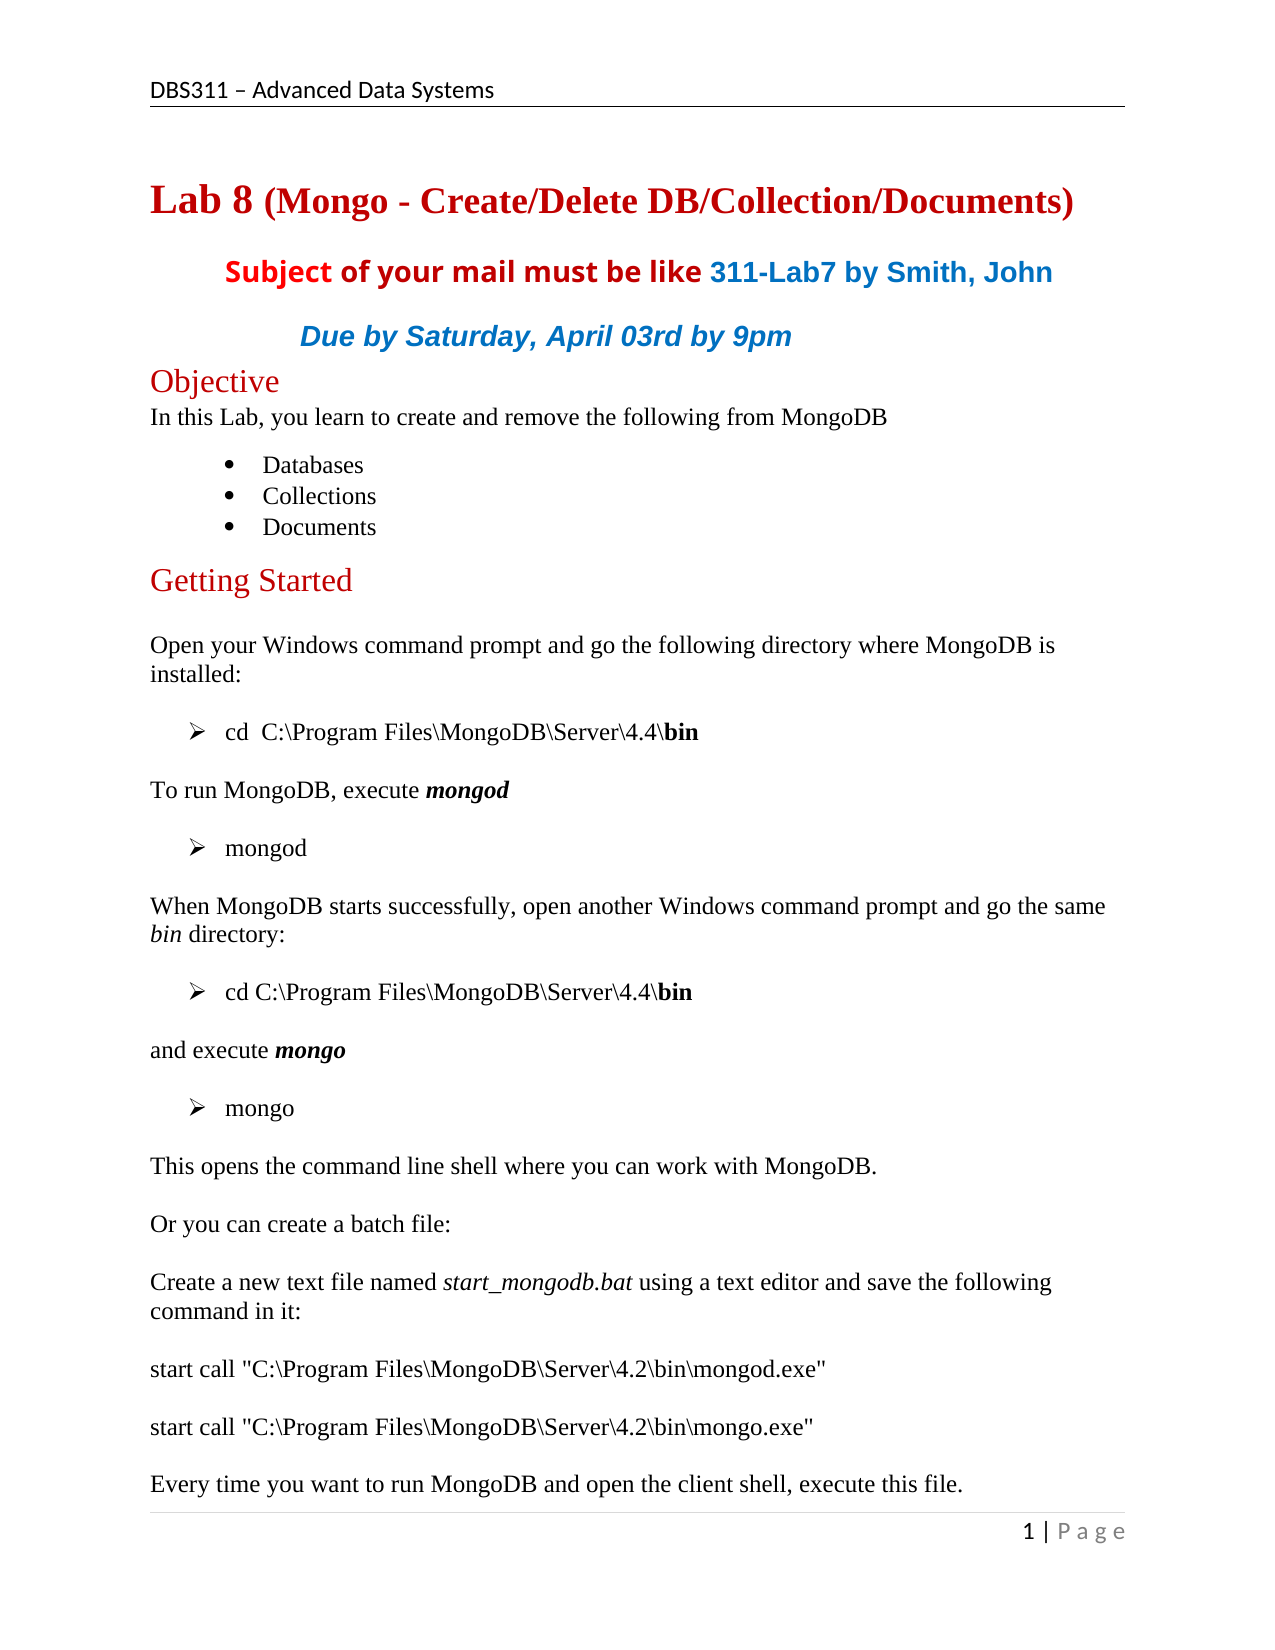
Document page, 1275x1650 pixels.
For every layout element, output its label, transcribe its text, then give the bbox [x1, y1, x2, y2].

list Documents [225, 512, 1125, 541]
text To run MongoDB, execute mongod [150, 775, 1125, 804]
text start call "C:\Program Files\MongoDB\Server\4.2\bin\mongod.exe" [150, 1354, 1125, 1382]
subtitle Due by Saturday, April 03rd by 9pm [225, 319, 1125, 353]
text Or you can create a batch file: [150, 1209, 1125, 1238]
text Every time you want to run MongoDB and open the client shell, execute this file. [150, 1469, 1125, 1498]
list mongod [187, 833, 1125, 862]
text Open your Windows command prompt and go the following directory where MongoDB is installed: [150, 630, 1125, 688]
list Databases [225, 450, 1125, 479]
text start call "C:\Program Files\MongoDB\Server\4.2\bin\mongo.exe" [150, 1412, 1125, 1440]
list cd C:\Program Files\MongoDB\Server\4.4\bin [187, 977, 1125, 1006]
text In this Lab, you learn to create and remove the following from MongoDB [150, 402, 1125, 431]
text Create a new text file named start_mongodb.bat using a text editor and save the following command in it: [150, 1267, 1125, 1324]
list cd C:\Program Files\MongoDB\Server\4.4\bin [187, 717, 1125, 746]
text When MongoDB starts successfully, open another Windows command prompt and go the same bin directory: [150, 891, 1125, 948]
list mongo [187, 1093, 1125, 1122]
text and execute mongo [150, 1035, 1125, 1064]
subtitle Subject of your mail must be like 311-Lab7 by Smith, John [150, 252, 1125, 291]
subtitle Getting Started [150, 560, 1125, 598]
subtitle Objective [150, 361, 1125, 399]
text This opens the command line shell where you can work with MongoDB. [150, 1151, 1125, 1180]
list Collections [225, 481, 1125, 510]
subtitle Lab 8 (Mongo - Create/Delete DB/Collection/Documents) [150, 175, 1125, 223]
